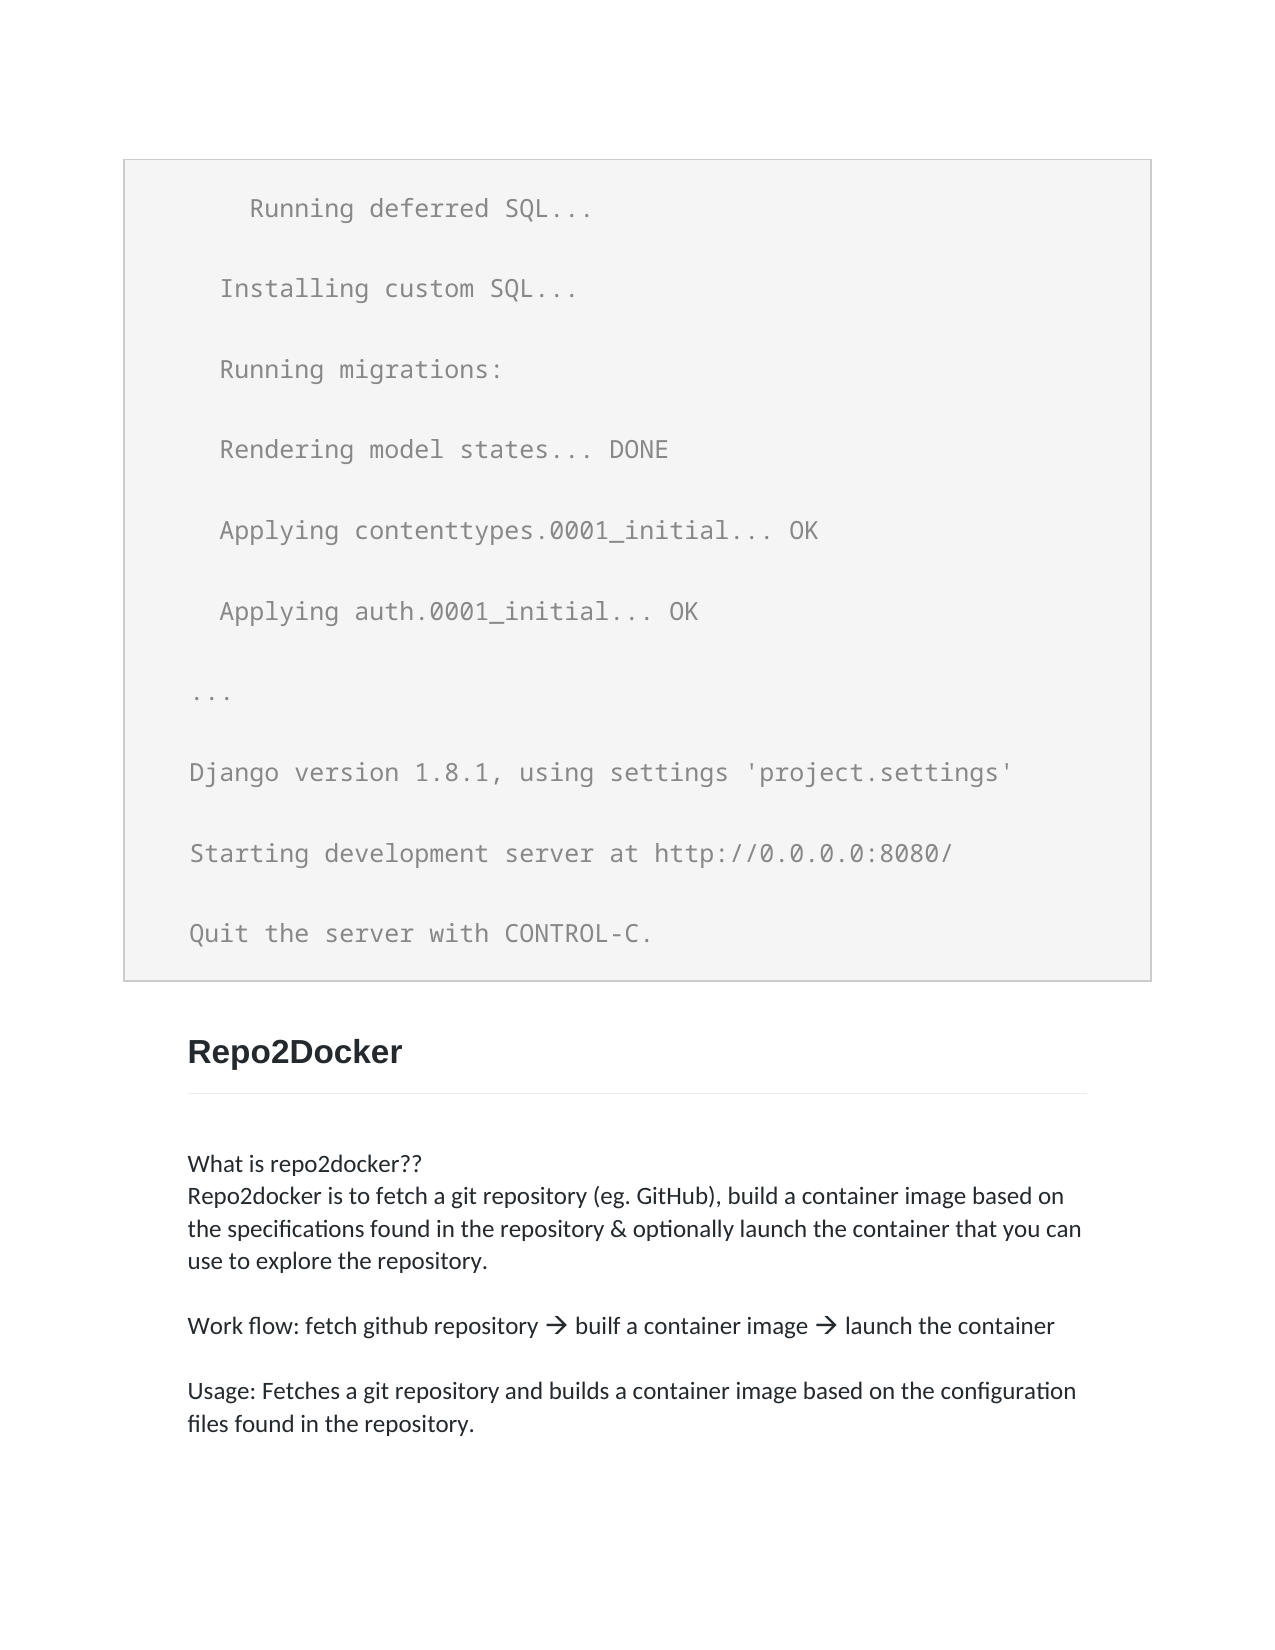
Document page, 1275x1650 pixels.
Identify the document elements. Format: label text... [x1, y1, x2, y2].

text Starting development server at http://0.0.0.0:8080/ [125, 804, 1150, 884]
text Running deferred SQL... [125, 160, 1150, 239]
text Usage: Fetches a git repository and builds a container image based on the configuration files found in the repository. [187, 1374, 1087, 1439]
subtitle Repo2Docker [187, 1019, 1087, 1094]
text Repo2docker is to fetch a git repository (eg. GitHub), build a container image based on the specifications found in the repository & optionally launch the container that you can use to explore the repository. [187, 1179, 1087, 1277]
text Django version 1.8.1, using settings 'project.settings' [125, 723, 1150, 804]
text Quit the server with CONTROL-C. [125, 884, 1150, 980]
text Installing custom SQL... [125, 239, 1150, 320]
text Applying auth.0001_initial... OK [125, 562, 1150, 642]
text Applying contenttypes.0001_initial... OK [125, 481, 1150, 562]
text Running migrations: [125, 320, 1150, 401]
text What is repo2docker?? [187, 1147, 1087, 1179]
text Rendering model states... DONE [125, 401, 1150, 481]
text ... [125, 642, 1150, 723]
text Work flow: fetch github repository builf a container image launch the container [187, 1309, 1087, 1342]
